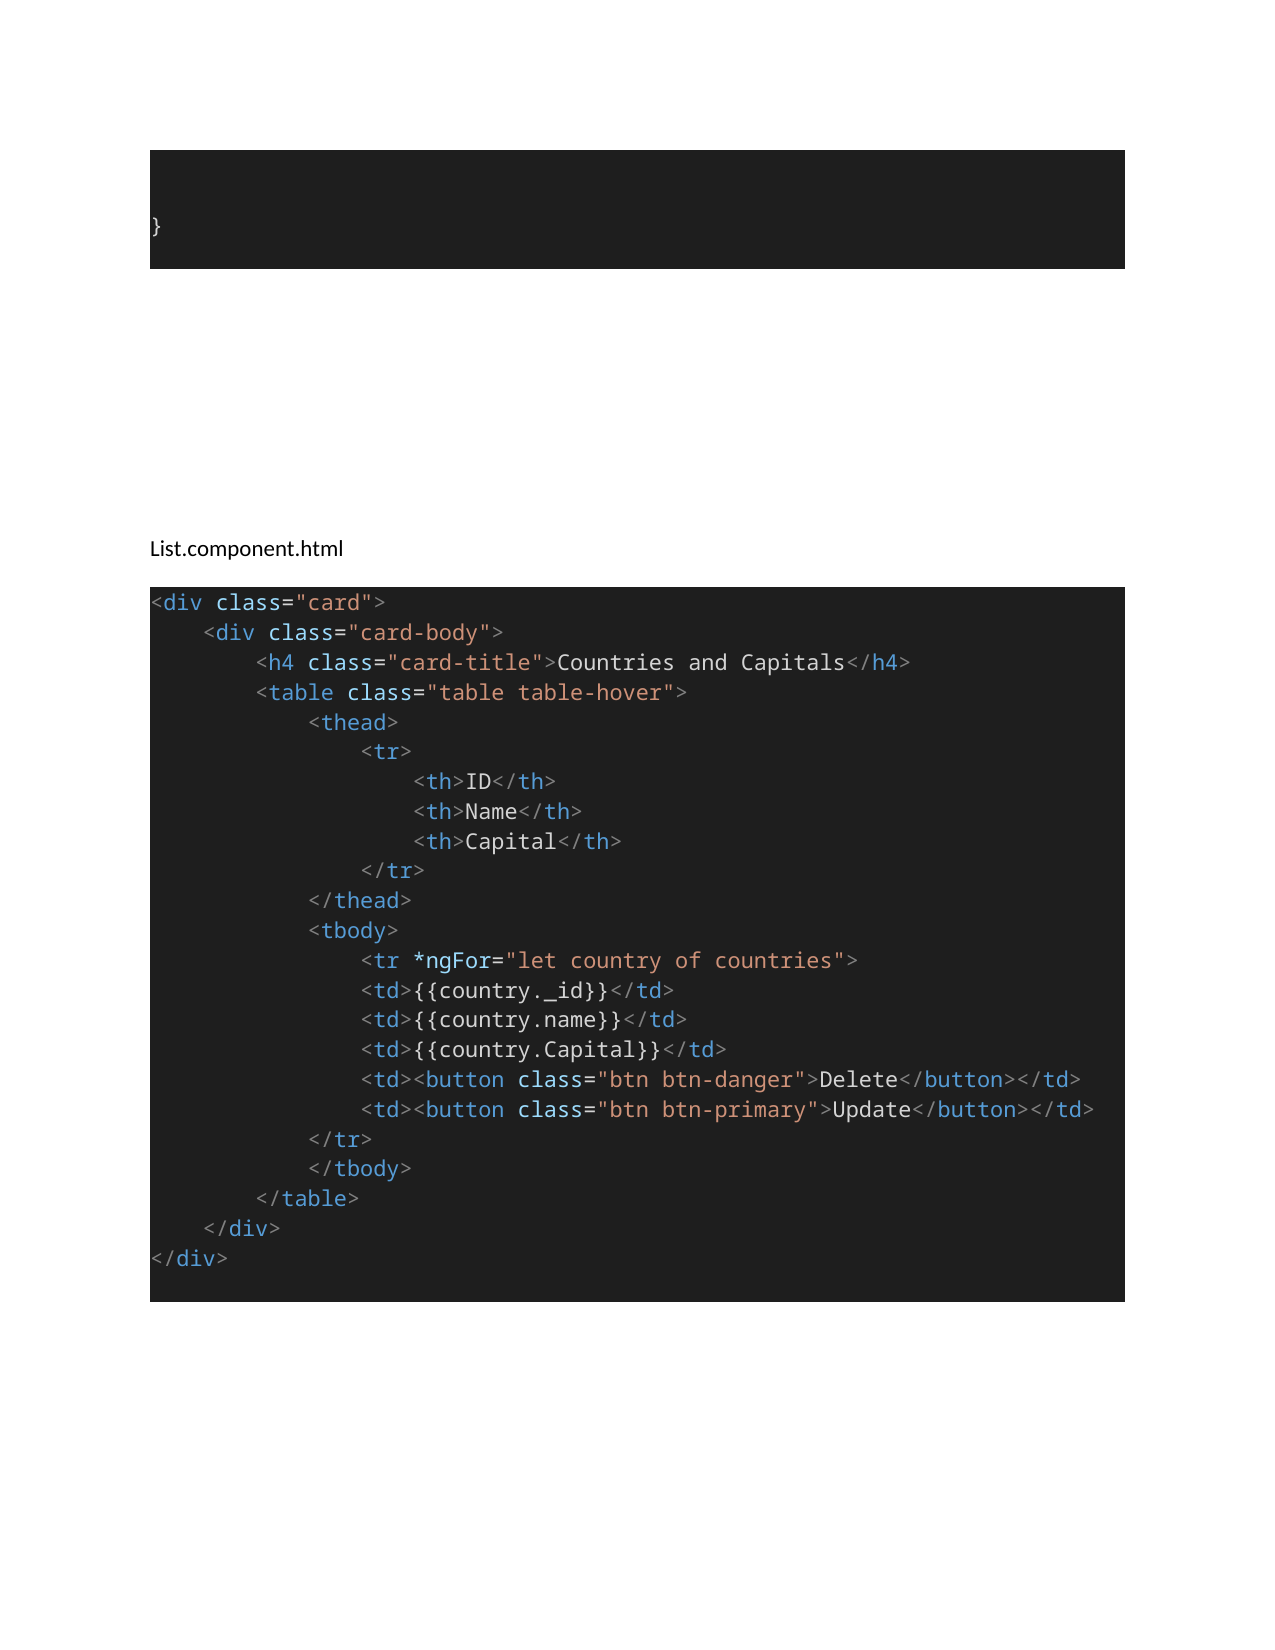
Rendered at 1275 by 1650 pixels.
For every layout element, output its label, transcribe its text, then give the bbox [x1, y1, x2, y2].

text </tr> [150, 855, 1125, 885]
text <tr> [150, 736, 1125, 766]
text <td>{{country._id}}</td> [150, 974, 1125, 1004]
text <th>Capital</th> [150, 826, 1125, 855]
text <tr *ngFor="let country of countries"> [150, 945, 1125, 974]
text <td><button class="btn btn-primary">Update</button></td> [150, 1094, 1125, 1123]
text <div class="card"> [150, 587, 1125, 617]
text <tbody> [150, 915, 1125, 945]
text </table> [150, 1183, 1125, 1213]
text </tr> [150, 1123, 1125, 1153]
text List.component.html [150, 534, 1125, 562]
text </div> [150, 1243, 1125, 1272]
text <td>{{country.name}}</td> [150, 1004, 1125, 1034]
text <div class="card-body"> [150, 617, 1125, 647]
text <th>ID</th> [150, 766, 1125, 796]
text <td><button class="btn btn-danger">Delete</button></td> [150, 1064, 1125, 1094]
text </thead> [150, 885, 1125, 915]
text <th>Name</th> [150, 796, 1125, 826]
text <h4 class="card-title">Countries and Capitals</h4> [150, 647, 1125, 677]
text <td>{{country.Capital}}</td> [150, 1034, 1125, 1064]
text </tbody> [150, 1153, 1125, 1183]
text </div> [150, 1213, 1125, 1243]
text <thead> [150, 706, 1125, 736]
text <table class="table table-hover"> [150, 677, 1125, 706]
text } [150, 209, 1125, 239]
